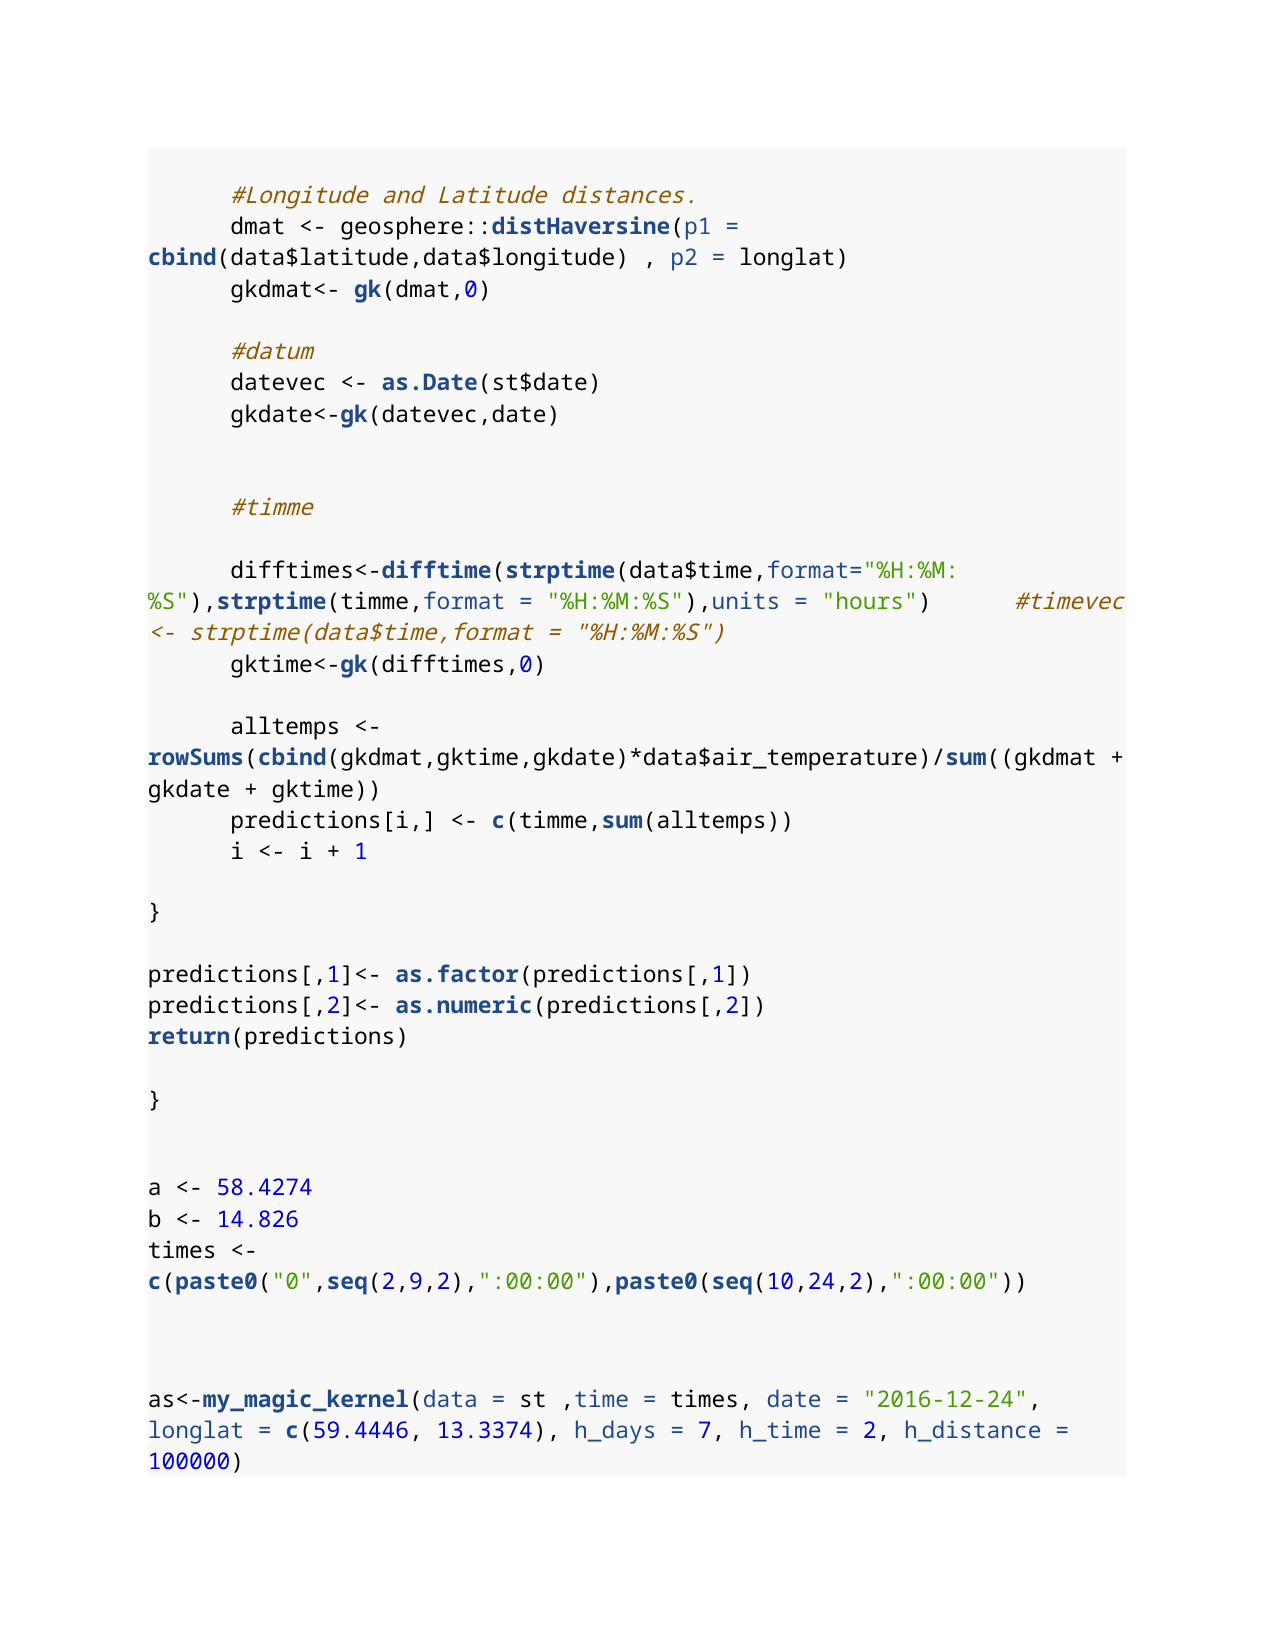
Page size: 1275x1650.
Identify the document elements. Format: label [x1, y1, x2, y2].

text [148, 148, 1127, 1476]
